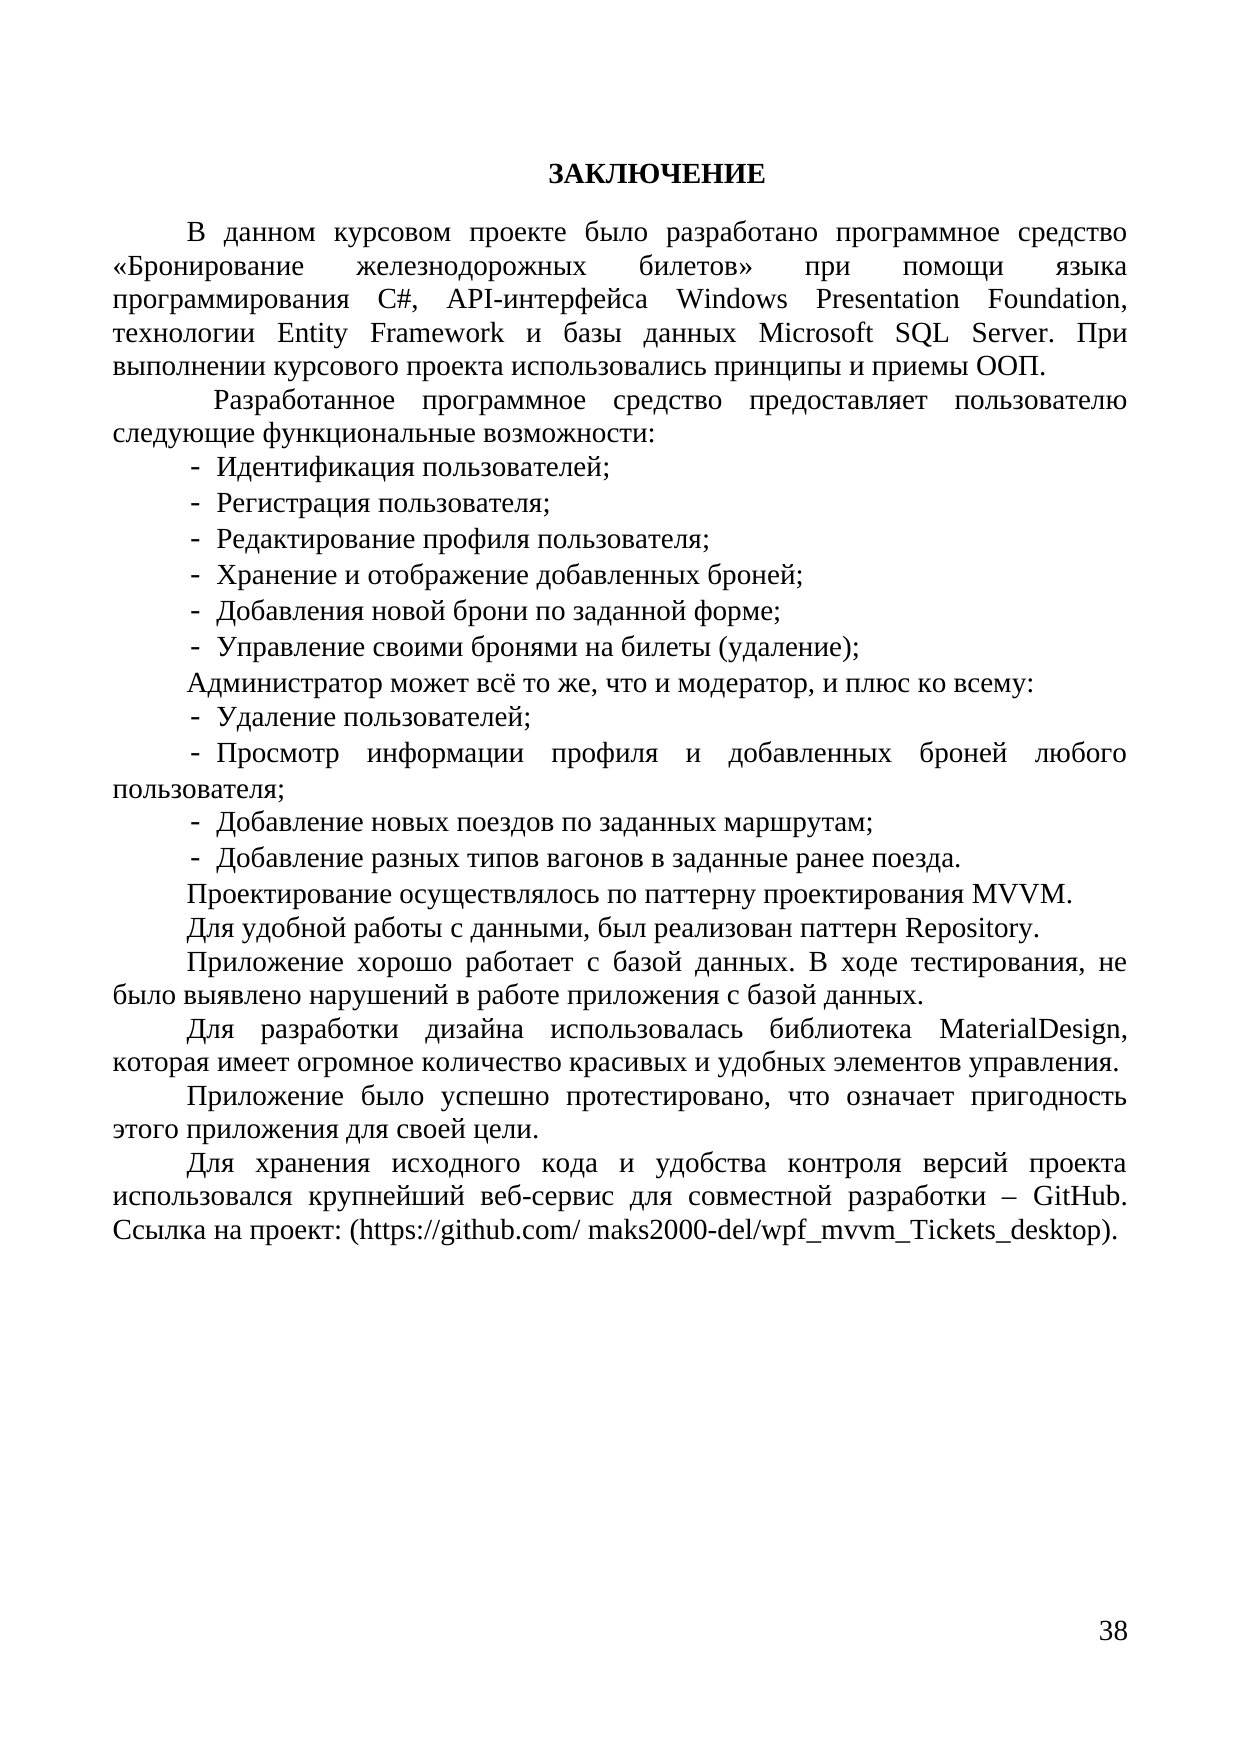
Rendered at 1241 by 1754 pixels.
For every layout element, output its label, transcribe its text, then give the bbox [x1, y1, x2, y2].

text Проектирование осуществлялось по паттерну проектирования MVVM. [112, 877, 1128, 910]
subtitle ЗАКЛЮЧЕНИЕ [186, 156, 1128, 189]
text Для разработки дизайна использовалась библиотека MaterialDesign, которая имеет огромное количество красивых и удобных элементов управления. [112, 1011, 1128, 1078]
text В данном курсовом проекте было разработано программное средство «Бронирование железнодорожных билетов» при помощи языка программирования C#, API-интерфейса Windows Presentation Foundation, технологии Entity Framework и базы данных Microsoft SQL Server. При выполнении курсового проекта использовались принципы и приемы ООП. [112, 214, 1128, 382]
text Просмотр информации профиля и добавленных броней любого пользователя; [112, 735, 1128, 804]
text Приложение хорошо работает с базой данных. В ходе тестирования, не было выявлено нарушений в работе приложения с базой данных. [112, 944, 1128, 1011]
text Идентификация пользователей; [112, 449, 1128, 485]
text Для хранения исходного кода и удобства контроля версий проекта использовался крупнейший веб-сервис для совместной разработки – GitHub. Ссылка на проект: (https://github.com/ maks2000-del/wpf_mvvm_Tickets_desktop). [112, 1145, 1128, 1246]
text Удаление пользователей; [112, 699, 1128, 735]
text Редактирование профиля пользователя; [112, 521, 1128, 557]
text Управление своими бронями на билеты (удаление); [112, 629, 1128, 665]
text Добавление разных типов вагонов в заданные ранее поезда. [112, 841, 1128, 877]
text Регистрация пользователя; [112, 485, 1128, 521]
text Добавление новых поездов по заданных маршрутам; [112, 804, 1128, 841]
text Для удобной работы с данными, был реализован паттерн Repository. [112, 910, 1128, 944]
text Администратор может всё то же, что и модератор, и плюс ко всему: [112, 665, 1128, 699]
text Приложение было успешно протестировано, что означает пригодность этого приложения для своей цели. [112, 1078, 1128, 1145]
text Добавления новой брони по заданной форме; [112, 593, 1128, 629]
text Разработанное программное средство предоставляет пользователю следующие функциональные возможности: [112, 382, 1128, 449]
text Хранение и отображение добавленных броней; [112, 557, 1128, 593]
